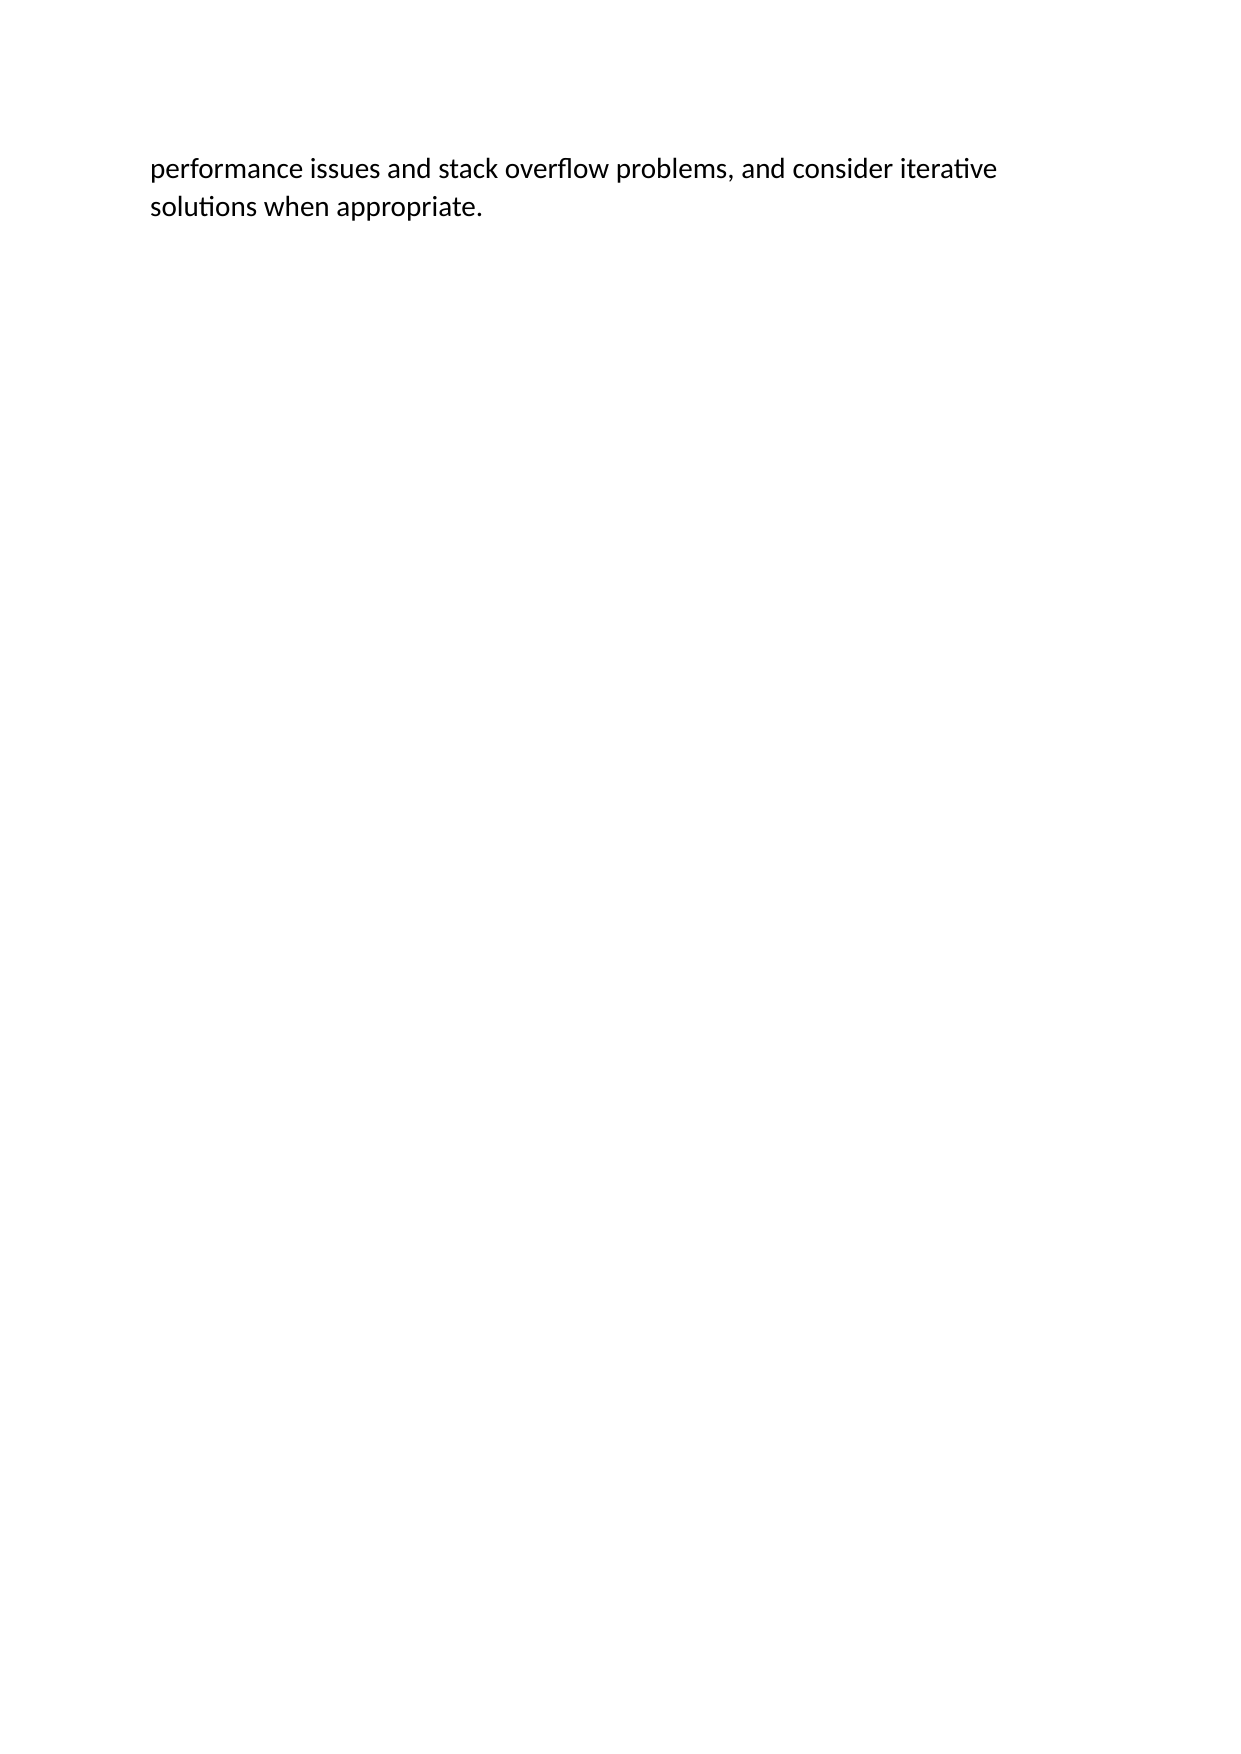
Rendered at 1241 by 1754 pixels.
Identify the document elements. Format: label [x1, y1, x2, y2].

text [150, 150, 1090, 224]
